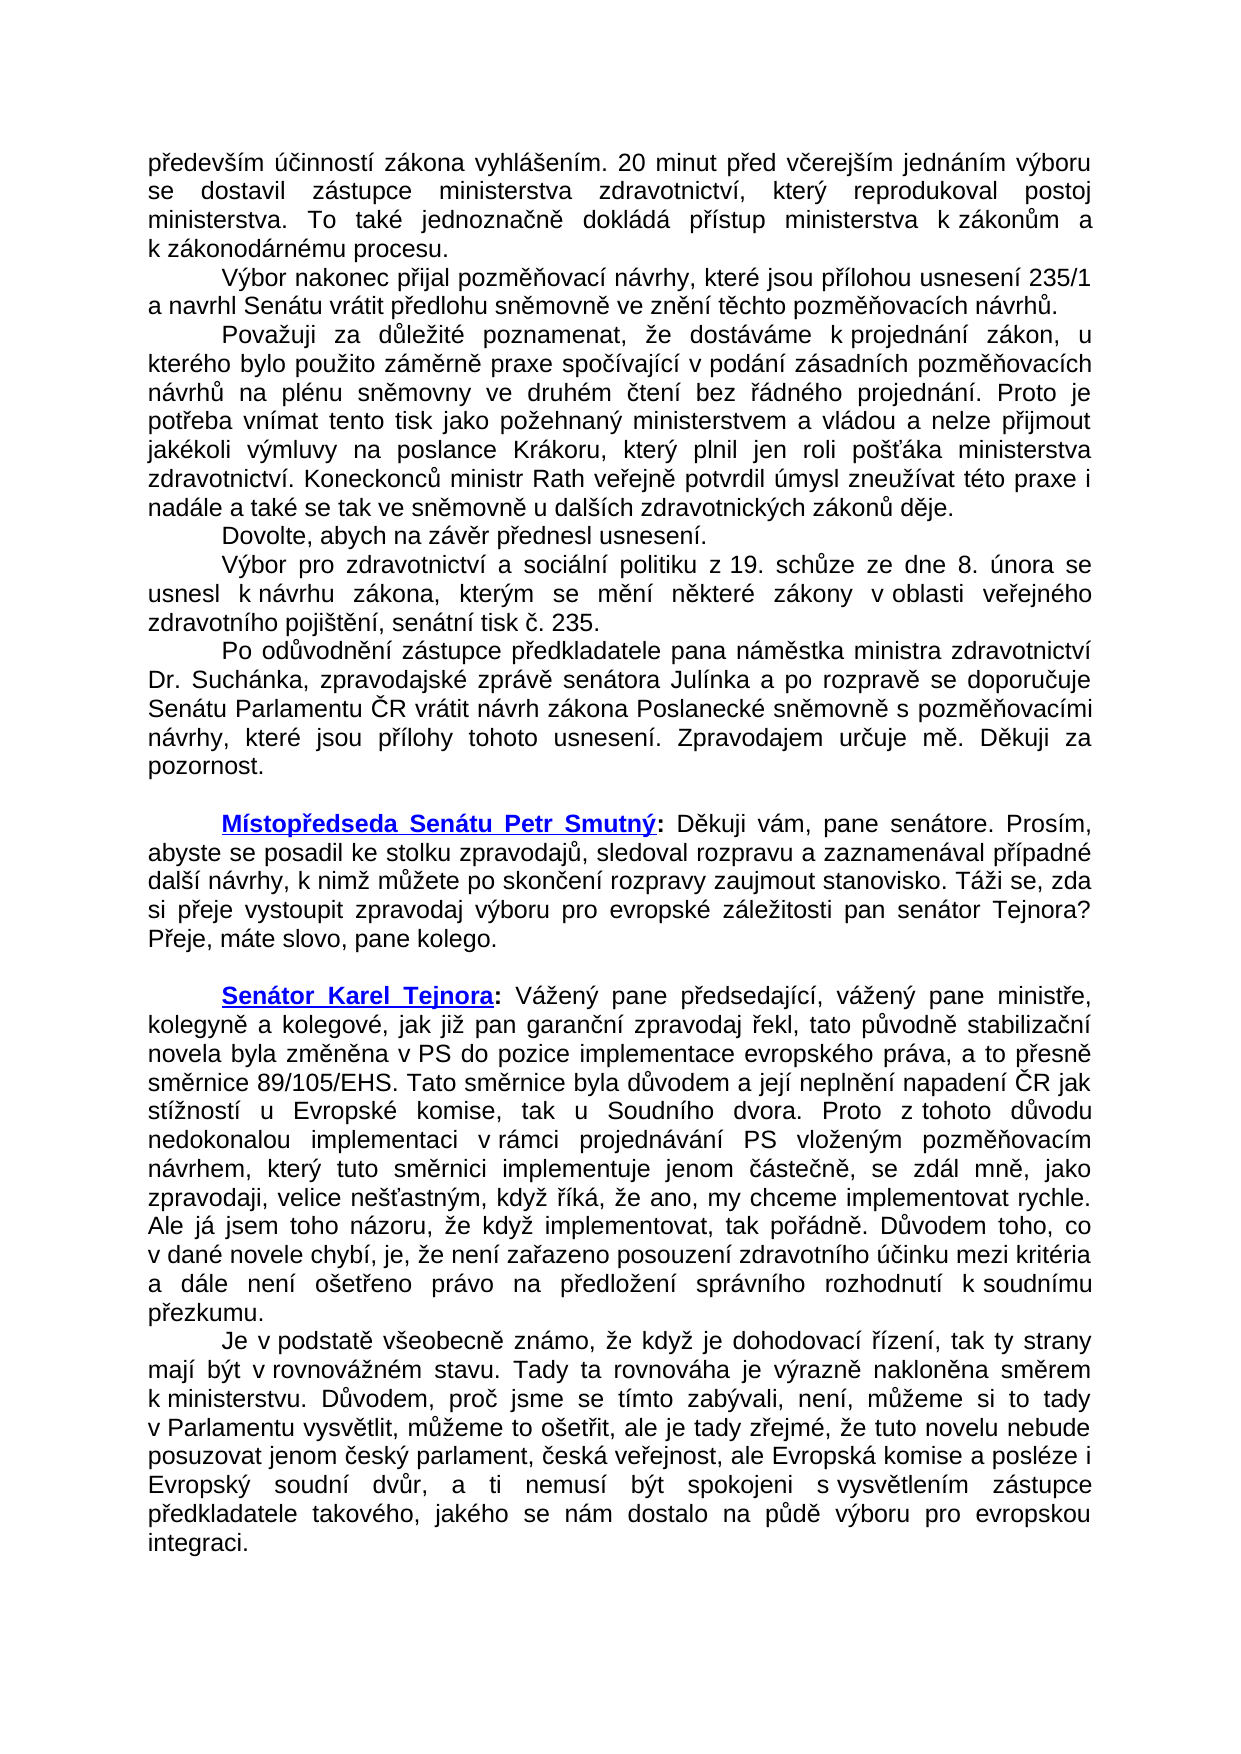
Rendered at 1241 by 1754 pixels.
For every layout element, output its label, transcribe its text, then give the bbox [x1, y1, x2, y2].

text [148, 148, 1093, 263]
text Místopředseda Senátu Petr Smutný: Děkuji vám, pane senátore. Prosím, abyste se posadil ke stolku zpravodajů, sledoval rozpravu a zaznamenával případné další návrhy, k nimž můžete po skončení rozpravy zaujmout stanovisko. Táži se, zda si přeje vystoupit zpravodaj výboru pro evropské záležitosti pan senátor Tejnora? Přeje, máte slovo, pane kolego. [148, 809, 1093, 953]
text Je v podstatě všeobecně známo, že když je dohodovací řízení, tak ty strany mají být v rovnovážném stavu. Tady ta rovnováha je výrazně nakloněna směrem k ministerstvu. Důvodem, proč jsme se tímto zabývali, není, můžeme si to tady v Parlamentu vysvětlit, můžeme to ošetřit, ale je tady zřejmé, že tuto novelu nebude posuzovat jenom český parlament, česká veřejnost, ale Evropská komise a posléze i Evropský soudní dvůr, a ti nemusí být spokojeni s vysvětlením zástupce předkladatele takového, jakého se nám dostalo na půdě výboru pro evropskou integraci. [148, 1326, 1093, 1556]
text Dovolte, abych na závěr přednesl usnesení. [148, 521, 1093, 550]
text Po odůvodnění zástupce předkladatele pana náměstka ministra zdravotnictví Dr. Suchánka, zpravodajské zprávě senátora Julínka a po rozpravě se doporučuje Senátu Parlamentu ČR vrátit návrh zákona Poslanecké sněmovně s pozměňovacími návrhy, které jsou přílohy tohoto usnesení. Zpravodajem určuje mě. Děkuji za pozornost. [148, 636, 1093, 780]
text Výbor nakonec přijal pozměňovací návrhy, které jsou přílohou usnesení 235/1 a navrhl Senátu vrátit předlohu sněmovně ve znění těchto pozměňovacích návrhů. [148, 263, 1093, 320]
text Senátor Karel Tejnora: Vážený pane předsedající, vážený pane ministře, kolegyně a kolegové, jak již pan garanční zpravodaj řekl, tato původně stabilizační novela byla změněna v PS do pozice implementace evropského práva, a to přesně směrnice 89/105/EHS. Tato směrnice byla důvodem a její neplnění napadení ČR jak stížností u Evropské komise, tak u Soudního dvora. Proto z tohoto důvodu nedokonalou implementaci v rámci projednávání PS vloženým pozměňovacím návrhem, který tuto směrnici implementuje jenom částečně, se zdál mně, jako zpravodaji, velice nešťastným, když říká, že ano, my chceme implementovat rychle. Ale já jsem toho názoru, že když implementovat, tak pořádně. Důvodem toho, co v dané novele chybí, je, že není zařazeno posouzení zdravotního účinku mezi kritéria a dále není ošetřeno právo na předložení správního rozhodnutí k soudnímu přezkumu. [148, 981, 1093, 1326]
text Považuji za důležité poznamenat, že dostáváme k projednání zákon, u kterého bylo použito záměrně praxe spočívající v podání zásadních pozměňovacích návrhů na plénu sněmovny ve druhém čtení bez řádného projednání. Proto je potřeba vnímat tento tisk jako požehnaný ministerstvem a vládou a nelze přijmout jakékoli výmluvy na poslance Krákoru, který plnil jen roli pošťáka ministerstva zdravotnictví. Koneckonců ministr Rath veřejně potvrdil úmysl zneužívat této praxe i nadále a také se tak ve sněmovně u dalších zdravotnických zákonů děje. [148, 320, 1093, 521]
text Výbor pro zdravotnictví a sociální politiku z 19. schůze ze dne 8. února se usnesl k návrhu zákona, kterým se mění některé zákony v oblasti veřejného zdravotního pojištění, senátní tisk č. 235. [148, 550, 1093, 636]
